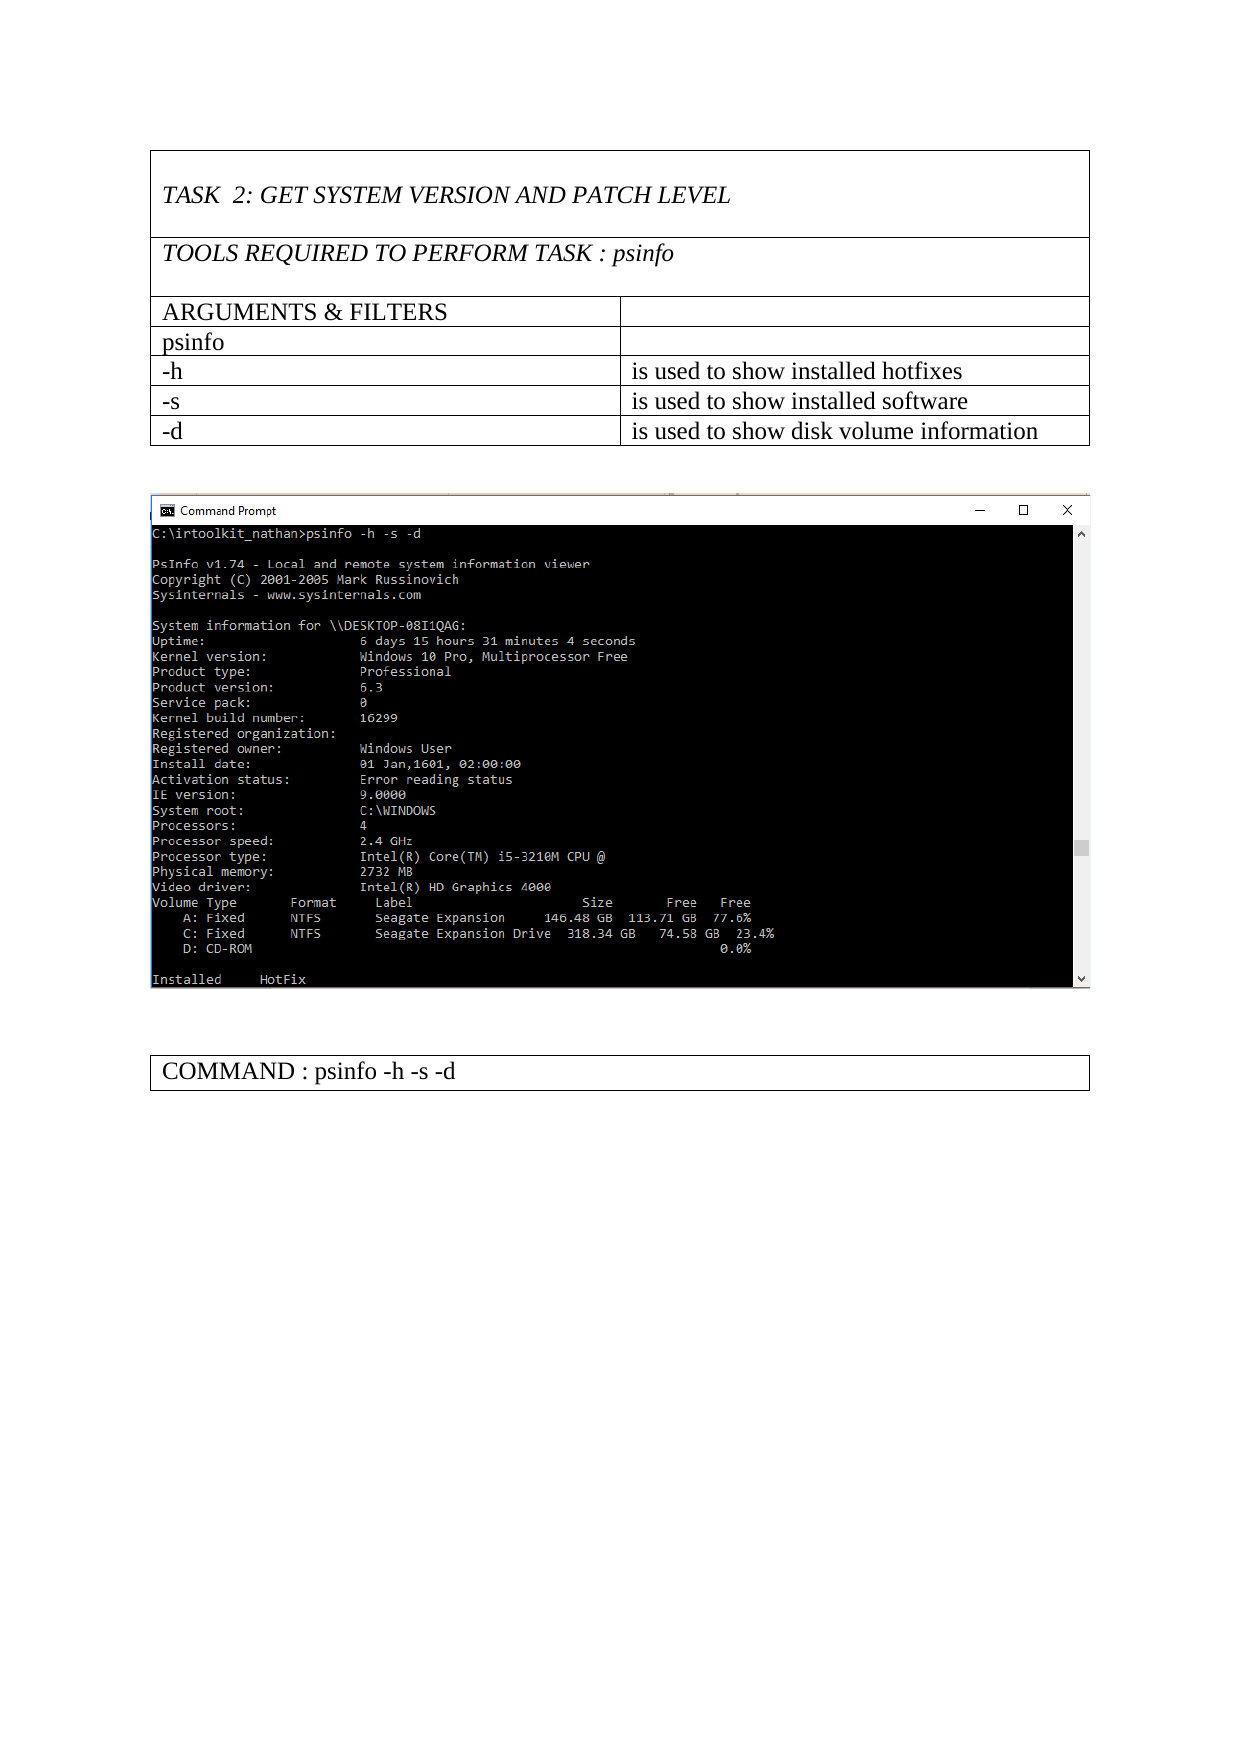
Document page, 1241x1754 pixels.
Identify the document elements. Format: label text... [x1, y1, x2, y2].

table_header TASK 2: GET SYSTEM VERSION AND PATCH LEVEL [151, 151, 1089, 237]
table_cell [621, 297, 1089, 326]
picture [150, 493, 1091, 989]
table_header COMMAND : psinfo -h -s -d [151, 1056, 1089, 1090]
table_cell ARGUMENTS & FILTERS [151, 297, 620, 326]
table_cell -h [151, 356, 620, 385]
table_cell -s [151, 386, 620, 415]
table_cell [621, 327, 1089, 355]
table_cell is used to show installed hotfixes [621, 356, 1089, 385]
table_cell -d [151, 416, 620, 445]
table_cell is used to show installed software [621, 386, 1089, 415]
table_cell TOOLS REQUIRED TO PERFORM TASK : psinfo [151, 238, 1089, 296]
table_cell psinfo [151, 327, 620, 355]
table_cell is used to show disk volume information [621, 416, 1089, 445]
